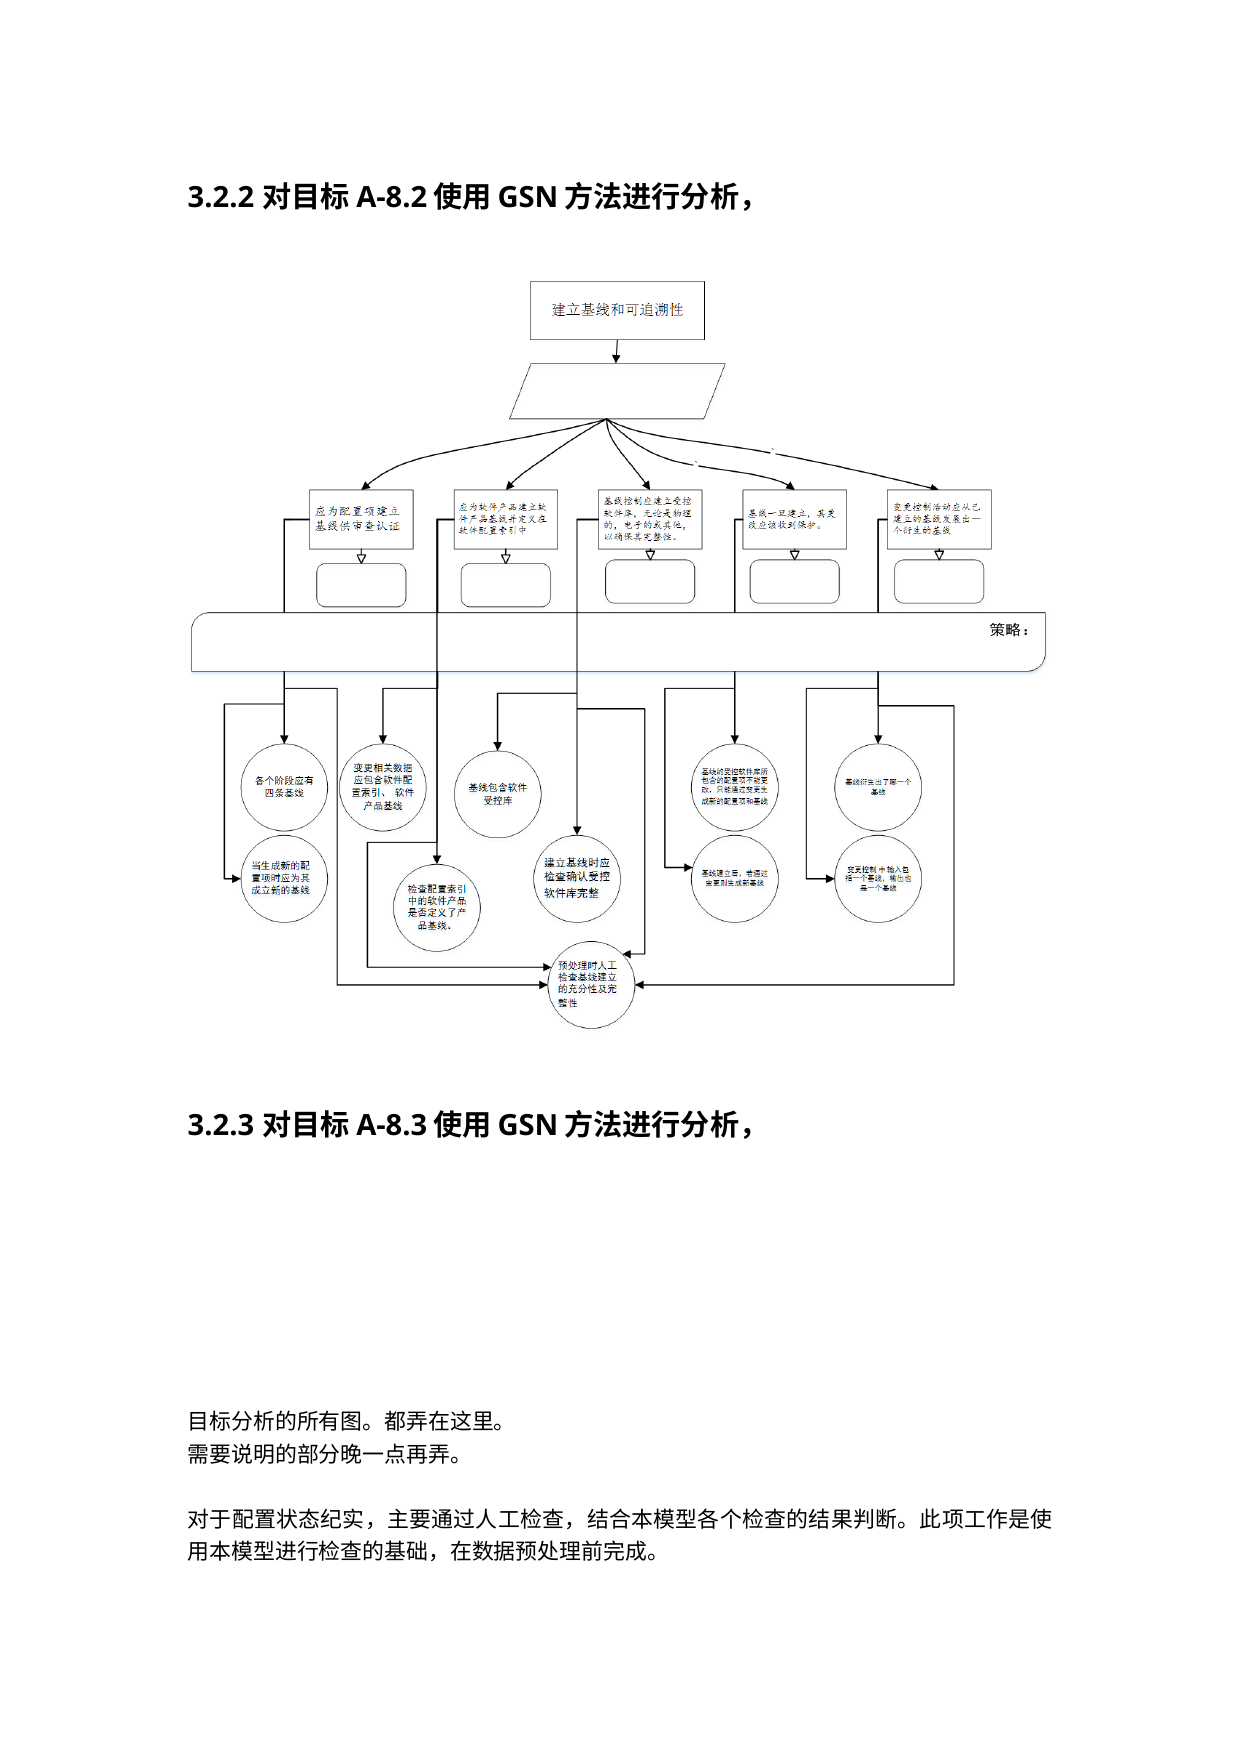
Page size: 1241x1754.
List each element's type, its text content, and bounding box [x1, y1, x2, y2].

picture [187, 280, 1050, 1035]
text 需要说明的部分晚一点再弄。 [187, 1436, 1053, 1469]
text 对于配置状态纪实，主要通过人工检查，结合本模型各个检查的结果判断。此项工作是使用本模型进行检查的基础，在数据预处理前完成。 [187, 1501, 1053, 1566]
text 目标分析的所有图。都弄在这里。 [187, 1404, 1053, 1436]
subtitle 3.2.2 对目标 A-8.2使用GSN方法进行分析， [187, 162, 1053, 227]
subtitle 3.2.3 对目标 A-8.3使用GSN方法进行分析， [187, 1090, 1053, 1155]
